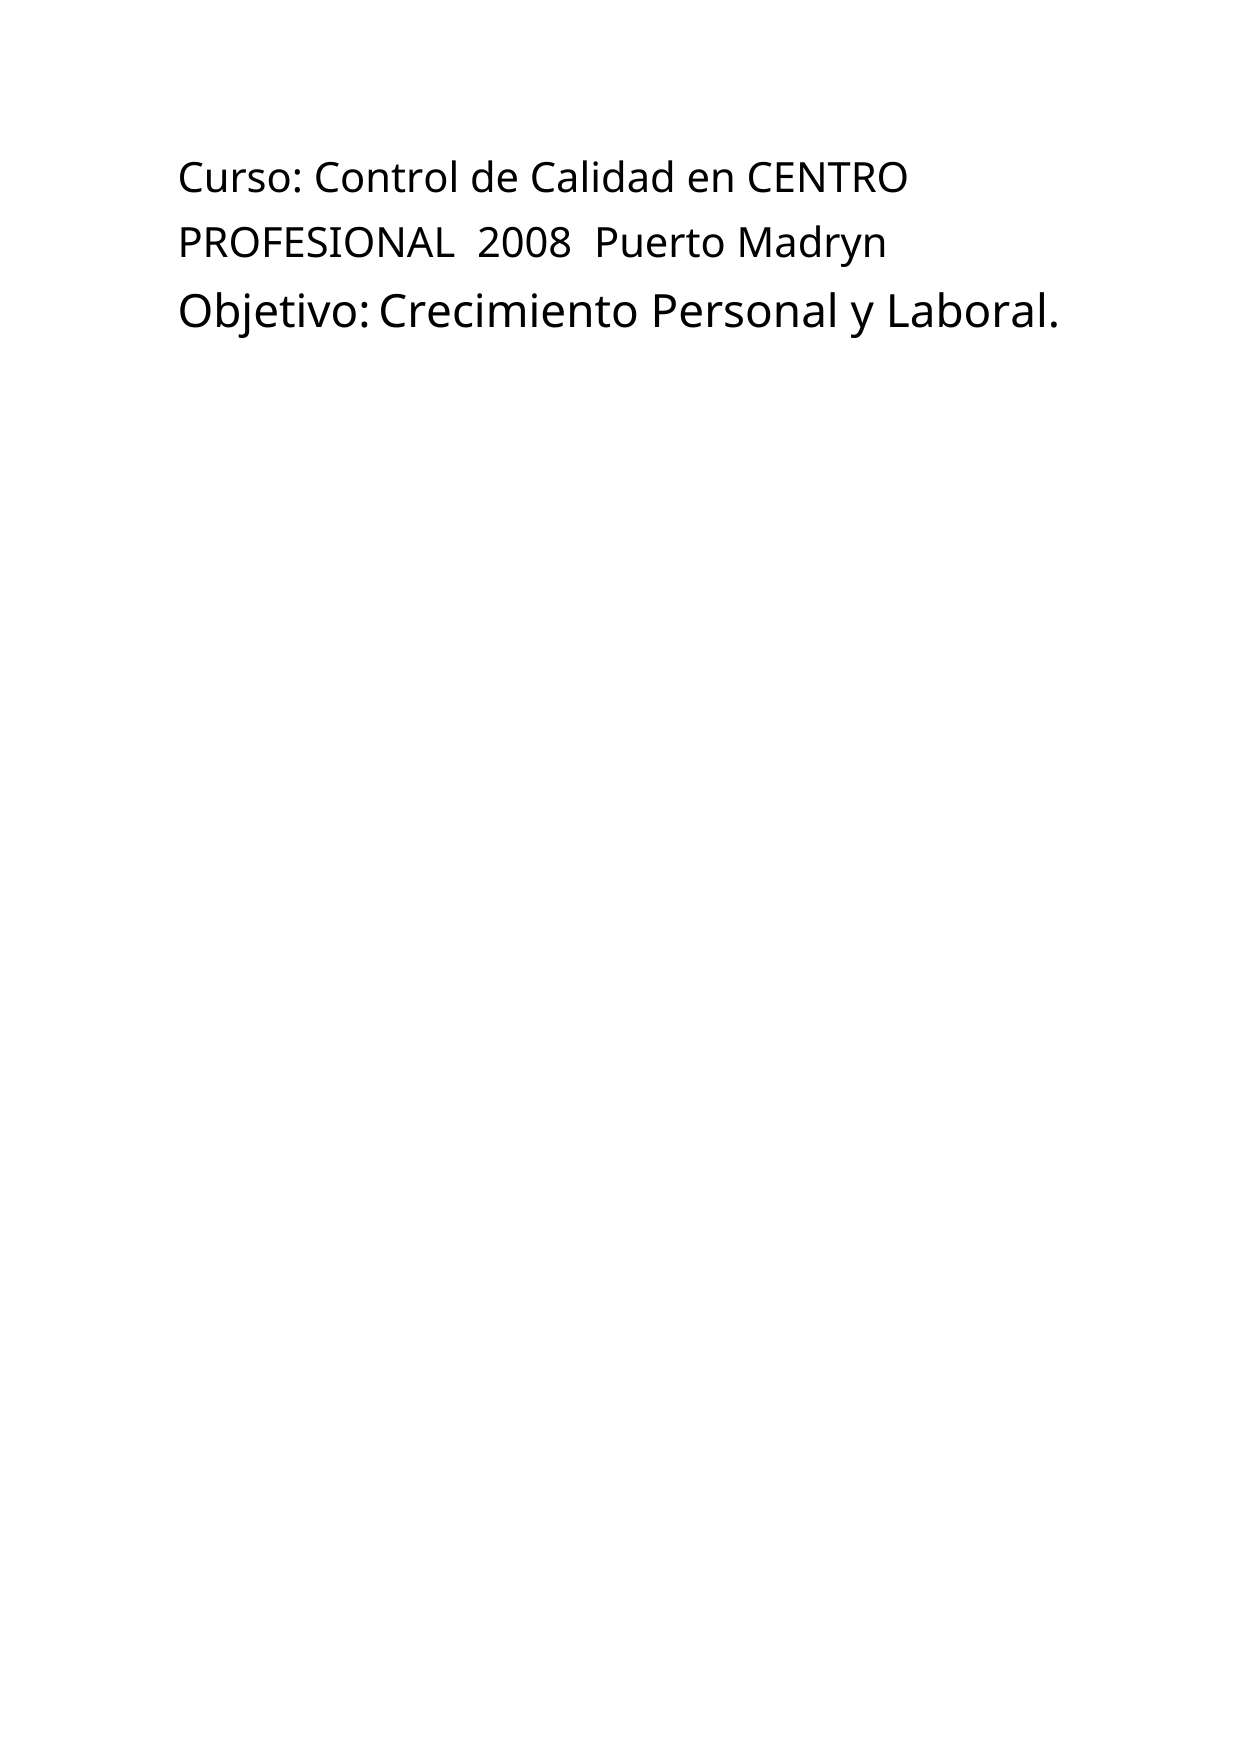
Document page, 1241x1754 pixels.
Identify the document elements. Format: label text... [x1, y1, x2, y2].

text Curso: Control de Calidad en CENTRO PROFESIONAL 2008 Puerto Madryn Objetivo: Crecimiento Personal y Laboral. [177, 148, 1063, 341]
